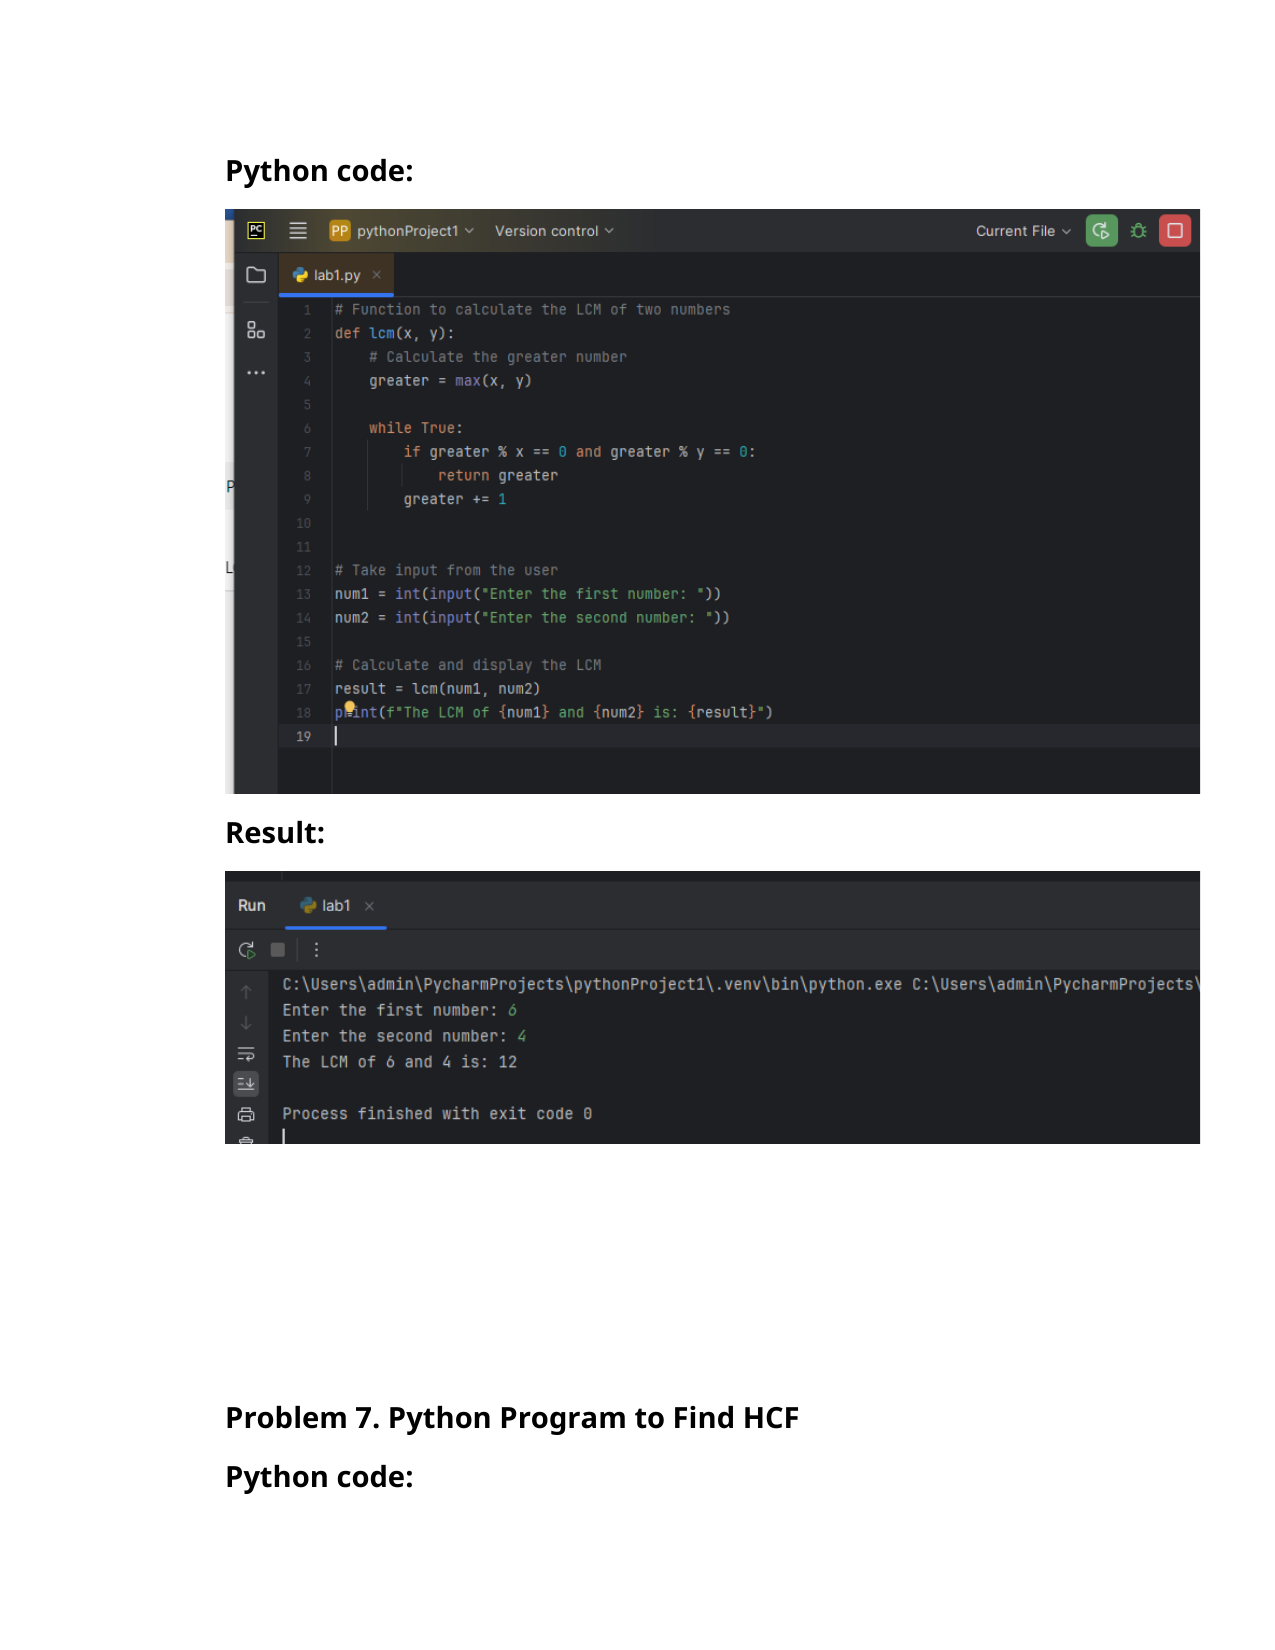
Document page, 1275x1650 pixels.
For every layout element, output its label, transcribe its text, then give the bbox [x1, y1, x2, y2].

text Python code: [150, 1456, 1125, 1496]
text Problem 7. Python Program to Find HCF [150, 1397, 1125, 1437]
picture [225, 871, 1200, 1144]
text Python code: [150, 150, 1125, 190]
picture [225, 209, 1200, 794]
text Result: [150, 812, 1125, 852]
